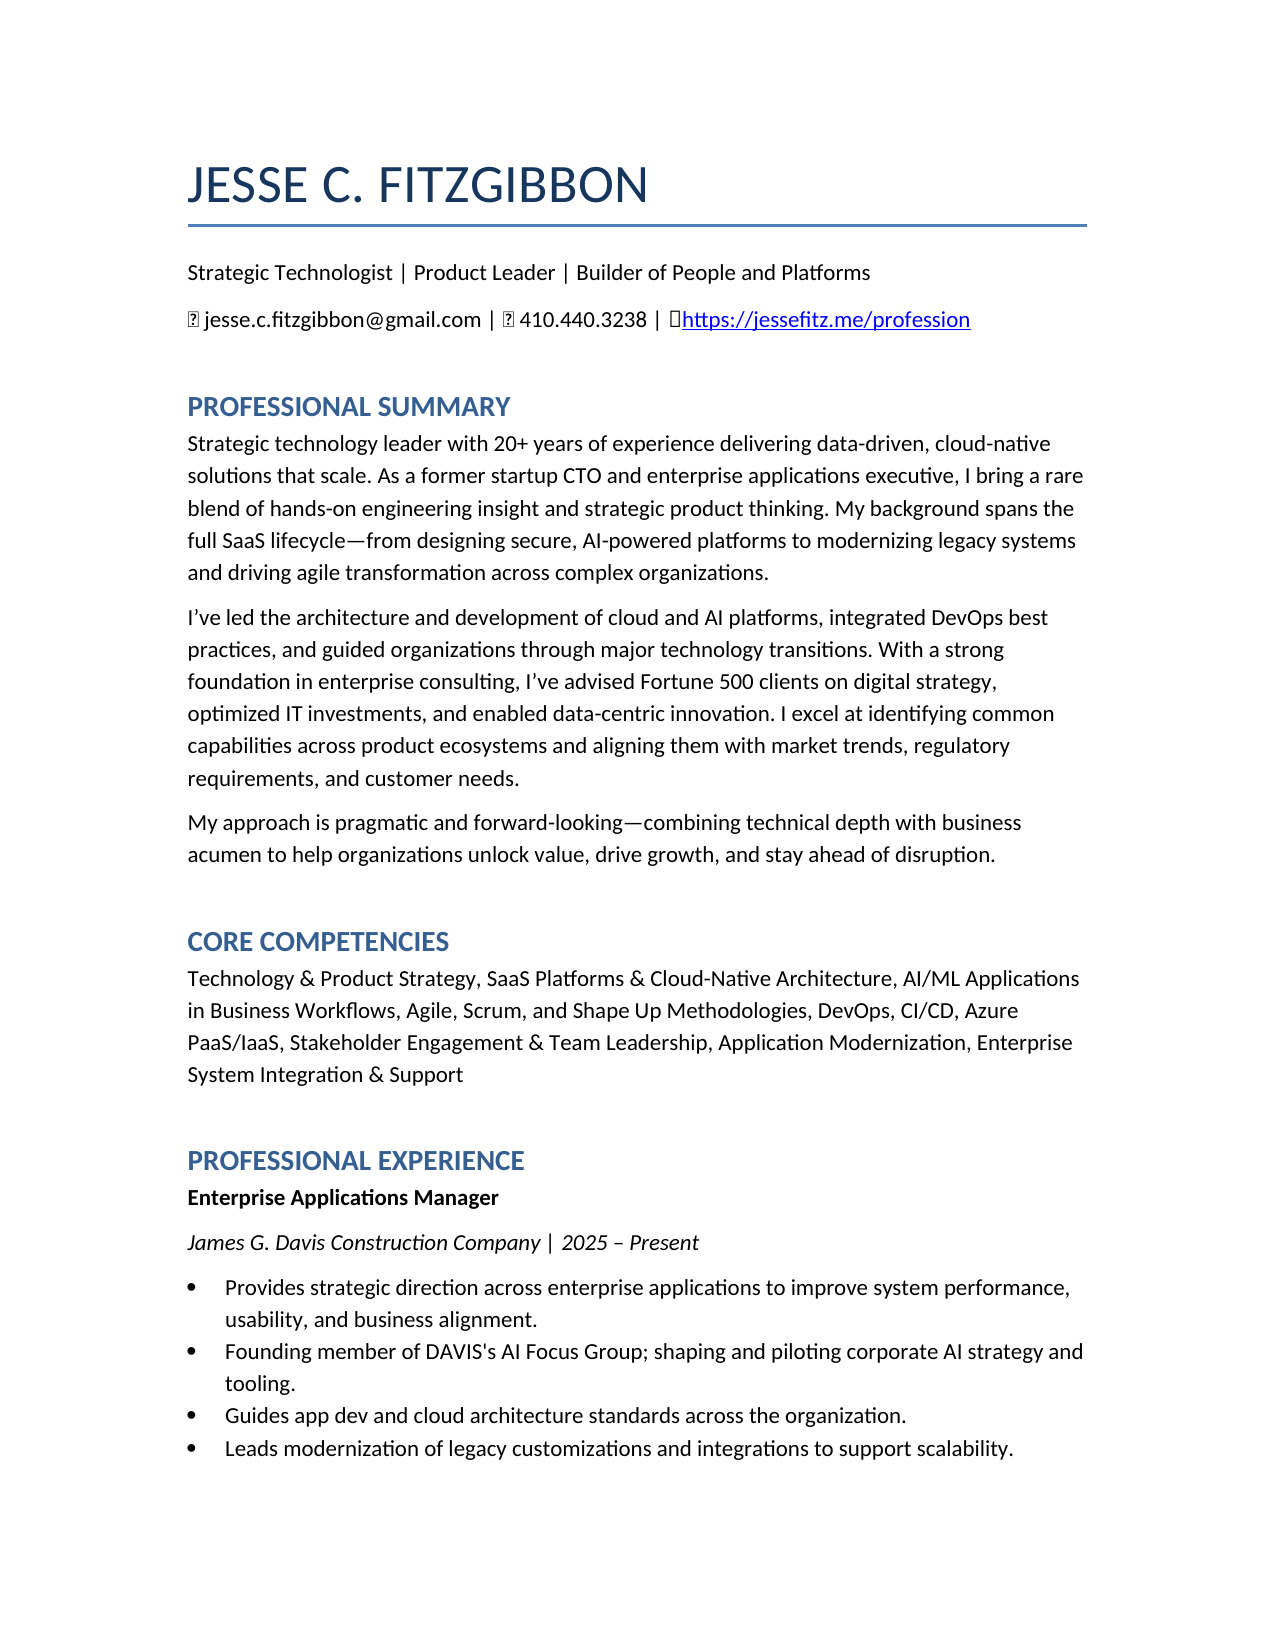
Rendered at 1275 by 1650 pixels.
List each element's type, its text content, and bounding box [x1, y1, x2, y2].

text Strategic technology leader with 20+ years of experience delivering data-driven, cloud-native solutions that scale. As a former startup CTO and enterprise applications executive, I bring a rare blend of hands-on engineering insight and strategic product thinking. My background spans the full SaaS lifecycle—from designing secure, AI-powered platforms to modernizing legacy systems and driving agile transformation across complex organizations. [187, 429, 1087, 586]
list Provides strategic direction across enterprise applications to improve system performance, usability, and business alignment. [187, 1273, 1087, 1333]
text My approach is pragmatic and forward-looking—combining technical depth with business acumen to help organizations unlock value, drive growth, and stay ahead of disruption. [187, 808, 1087, 869]
list Guides app dev and cloud architecture standards across the organization. [187, 1402, 1087, 1429]
list Founding member of DAVIS's AI Focus Group; shaping and piloting corporate AI strategy and tooling. [187, 1337, 1087, 1397]
text Technology & Product Strategy, SaaS Platforms & Cloud-Native Architecture, AI/ML Applications in Business Workflows, Agile, Scrum, and Shape Up Methodologies, DevOps, CI/CD, Azure PaaS/IaaS, Stakeholder Engagement & Team Leadership, Application Modernization, Enterprise System Integration & Support [187, 964, 1087, 1088]
title JESSE C. FITZGIBBON [187, 150, 1087, 227]
text James G. Davis Construction Company | 2025 – Present [187, 1228, 1087, 1256]
subtitle PROFESSIONAL EXPERIENCE [187, 1142, 1087, 1178]
text Strategic Technologist | Product Leader | Builder of People and Platforms [187, 258, 1087, 286]
subtitle PROFESSIONAL SUMMARY [187, 388, 1087, 424]
text I’ve led the architecture and development of cloud and AI platforms, integrated DevOps best practices, and guided organizations through major technology transitions. With a strong foundation in enterprise consulting, I’ve advised Fortune 500 clients on digital strategy, optimized IT investments, and enabled data-centric innovation. I excel at identifying common capabilities across product ecosystems and aligning them with market trends, regulatory requirements, and customer needs. [187, 603, 1087, 792]
subtitle CORE COMPETENCIES [187, 923, 1087, 958]
text 📧 jesse.c.fitzgibbon@gmail.com | 📞 410.440.3238 | https://jessefitz.me/profession [187, 302, 1087, 334]
list Leads modernization of legacy customizations and integrations to support scalability. [187, 1434, 1087, 1462]
text Enterprise Applications Manager [187, 1183, 1087, 1211]
